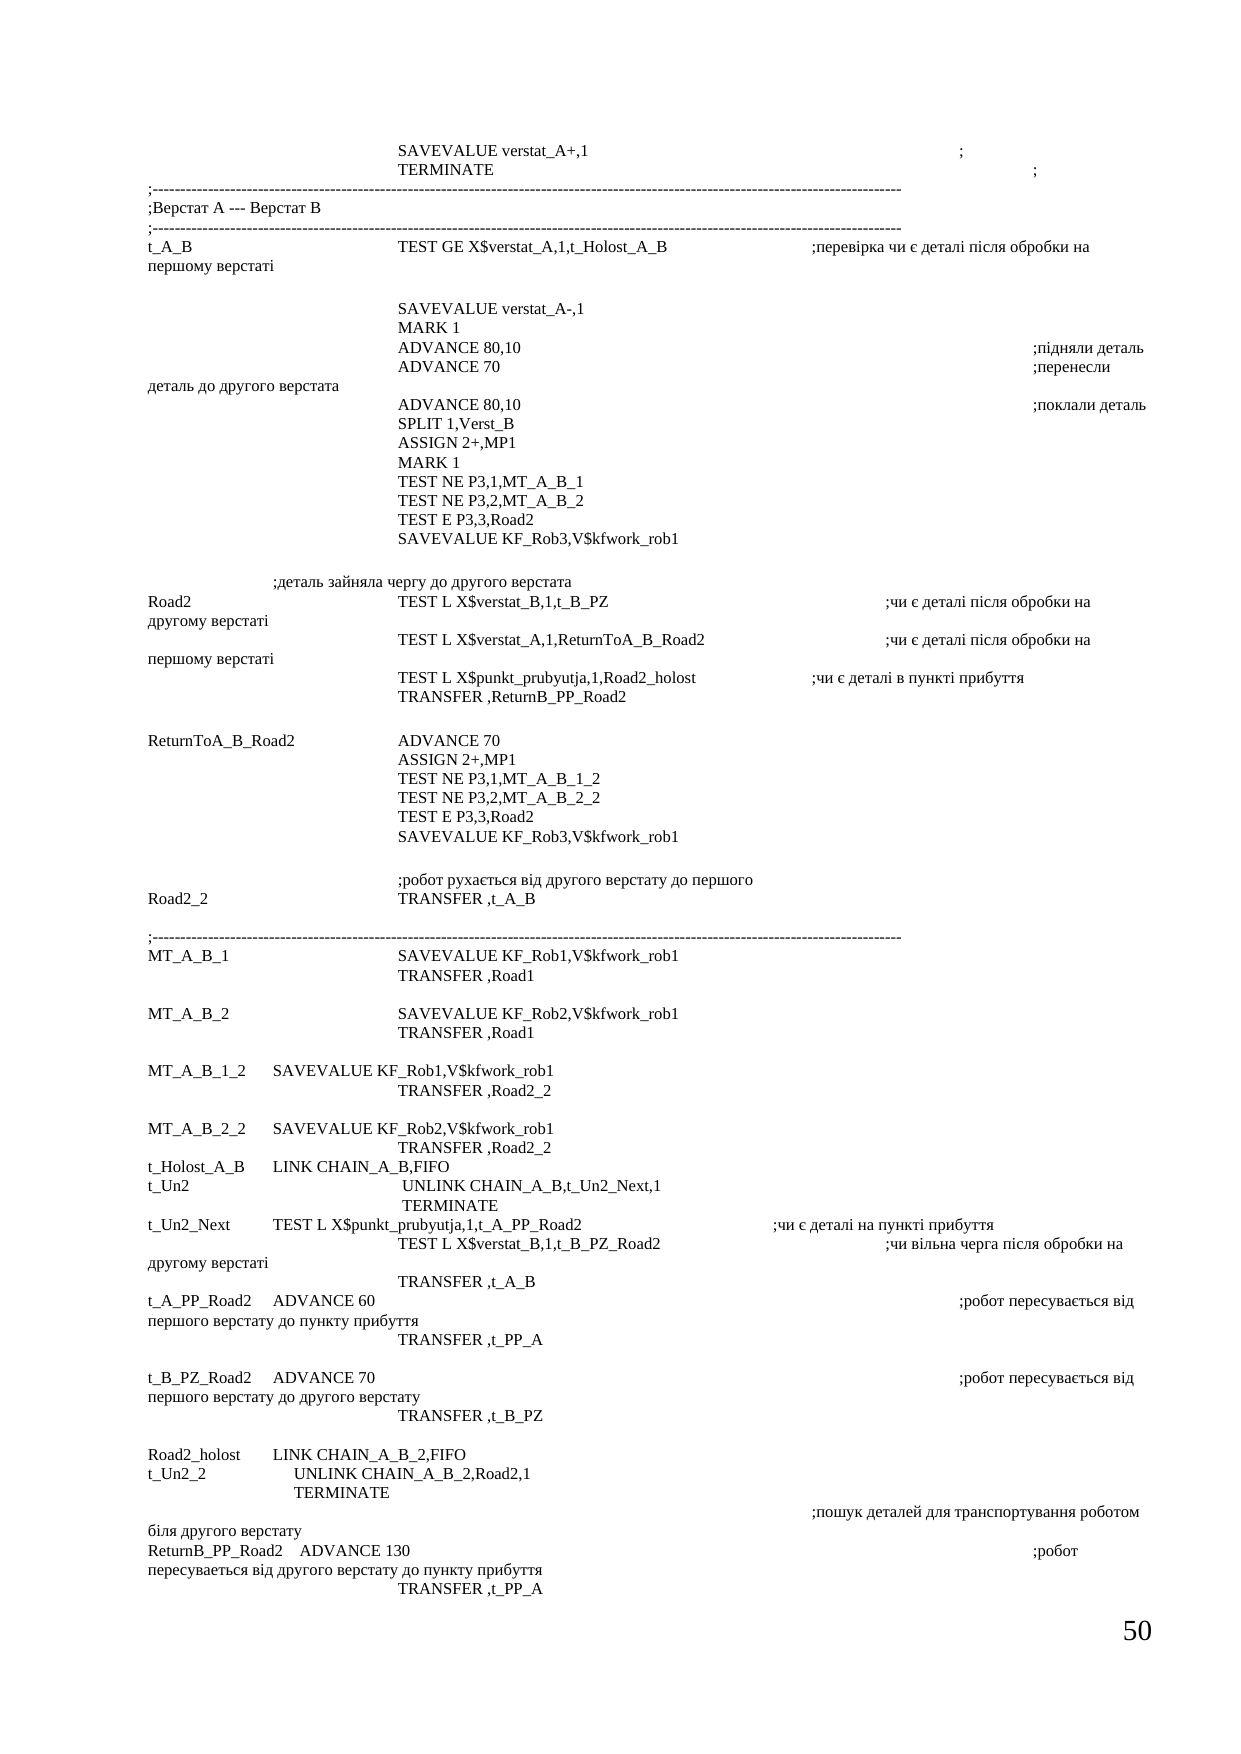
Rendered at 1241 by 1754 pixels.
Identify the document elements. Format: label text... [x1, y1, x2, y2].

text t_Un2 UNLINK CHAIN_A_B,t_Un2_Next,1 [148, 1176, 1152, 1195]
text TRANSFER ,t_PP_A [148, 1329, 1152, 1349]
text TEST L X$verstat_A,1,ReturnToA_B_Road2 ;чи є деталі після обробки на першому верстаті [148, 630, 1152, 668]
text ASSIGN 2+,MP1 [148, 433, 1152, 452]
text TRANSFER ,t_B_PZ [148, 1406, 1152, 1425]
text TEST NE P3,1,MT_A_B_1_2 [148, 769, 1152, 788]
text TEST E P3,3,Road2 [148, 807, 1152, 826]
text MT_A_B_1 SAVEVALUE KF_Rob1,V$kfwork_rob1 [148, 946, 1152, 965]
text TEST E P3,3,Road2 [148, 510, 1152, 529]
text ADVANCE 80,10 ;поклали деталь [148, 395, 1152, 414]
text Road2_holost LINK CHAIN_A_B_2,FIFO [148, 1444, 1152, 1464]
text Road2_2 TRANSFER ,t_A_B [148, 889, 1152, 908]
text TEST NE P3,1,MT_A_B_1 [148, 472, 1152, 491]
text MT_A_B_1_2 SAVEVALUE KF_Rob1,V$kfwork_rob1 [148, 1061, 1152, 1080]
text MARK 1 [148, 318, 1152, 337]
text ASSIGN 2+,MP1 [148, 750, 1152, 769]
text TERMINATE [148, 1195, 1152, 1214]
text t_Un2_2 UNLINK CHAIN_A_B_2,Road2,1 [148, 1464, 1152, 1483]
text ;робот рухається від другого верстату до першого [148, 846, 1152, 889]
text ;деталь зайняла чергу до другого верстата [148, 548, 1152, 591]
text TEST L X$verstat_B,1,t_B_PZ_Road2 ;чи вільна черга після обробки на другому верстаті [148, 1234, 1152, 1272]
text TRANSFER ,Road1 [148, 965, 1152, 984]
text TEST NE P3,2,MT_A_B_2 [148, 491, 1152, 510]
text t_Un2_Next TEST L X$punkt_prubyutja,1,t_A_PP_Road2 ;чи є деталі на пункті прибуття [148, 1214, 1152, 1234]
text TEST NE P3,2,MT_A_B_2_2 [148, 788, 1152, 807]
text ReturnToA_B_Road2 ADVANCE 70 [148, 731, 1152, 750]
text TRANSFER ,Road1 [148, 1023, 1152, 1042]
text TRANSFER ,Road2_2 [148, 1080, 1152, 1099]
text TRANSFER ,ReturnB_PP_Road2 [148, 687, 1152, 706]
text t_A_B TEST GE X$verstat_A,1,t_Holost_A_B ;перевірка чи є деталі після обробки на першому верстаті [148, 237, 1152, 275]
text MARK 1 [148, 452, 1152, 472]
text ReturnB_PP_Road2 ADVANCE 130 ;робот пересуваеться від другого верстату до пункту прибуття [148, 1540, 1152, 1579]
text t_A_PP_Road2 ADVANCE 60 ;робот пересувається від першого верстату до пункту прибуття [148, 1291, 1152, 1329]
text ADVANCE 70 ;перенесли деталь до другого верстата [148, 357, 1152, 395]
text SPLIT 1,Verst_B [148, 414, 1152, 433]
text SAVEVALUE KF_Rob3,V$kfwork_rob1 [148, 529, 1152, 548]
text ;--------------------------------------------------------------------------------------------------------------------------------------- [148, 927, 1152, 946]
text SAVEVALUE verstat_A+,1 ; [148, 141, 1152, 160]
text TERMINATE [148, 1483, 1152, 1502]
text MT_A_B_2 SAVEVALUE KF_Rob2,V$kfwork_rob1 [148, 1004, 1152, 1023]
text TERMINATE ; [148, 160, 1152, 179]
text t_Holost_A_B LINK CHAIN_A_B,FIFO [148, 1157, 1152, 1176]
text SAVEVALUE verstat_A-,1 [148, 299, 1152, 318]
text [148, 179, 1152, 198]
text ;пошук деталей для транспортування роботом біля другого верстату [148, 1502, 1152, 1540]
text Road2 TEST L X$verstat_B,1,t_B_PZ ;чи є деталі після обробки на другому верстаті [148, 591, 1152, 630]
text ADVANCE 80,10 ;підняли деталь [148, 337, 1152, 357]
text t_B_PZ_Road2 ADVANCE 70 ;робот пересувається від першого верстату до другого верстату [148, 1368, 1152, 1406]
text TRANSFER ,t_PP_A [148, 1579, 1152, 1598]
text MT_A_B_2_2 SAVEVALUE KF_Rob2,V$kfwork_rob1 [148, 1119, 1152, 1138]
text TEST L X$punkt_prubyutja,1,Road2_holost ;чи є деталі в пункті прибуття [148, 668, 1152, 687]
text TRANSFER ,t_A_B [148, 1272, 1152, 1291]
text ;--------------------------------------------------------------------------------------------------------------------------------------- [148, 217, 1152, 237]
text TRANSFER ,Road2_2 [148, 1138, 1152, 1157]
text ;Верстат А --- Верстат В [148, 198, 1152, 217]
text SAVEVALUE KF_Rob3,V$kfwork_rob1 [148, 826, 1152, 846]
